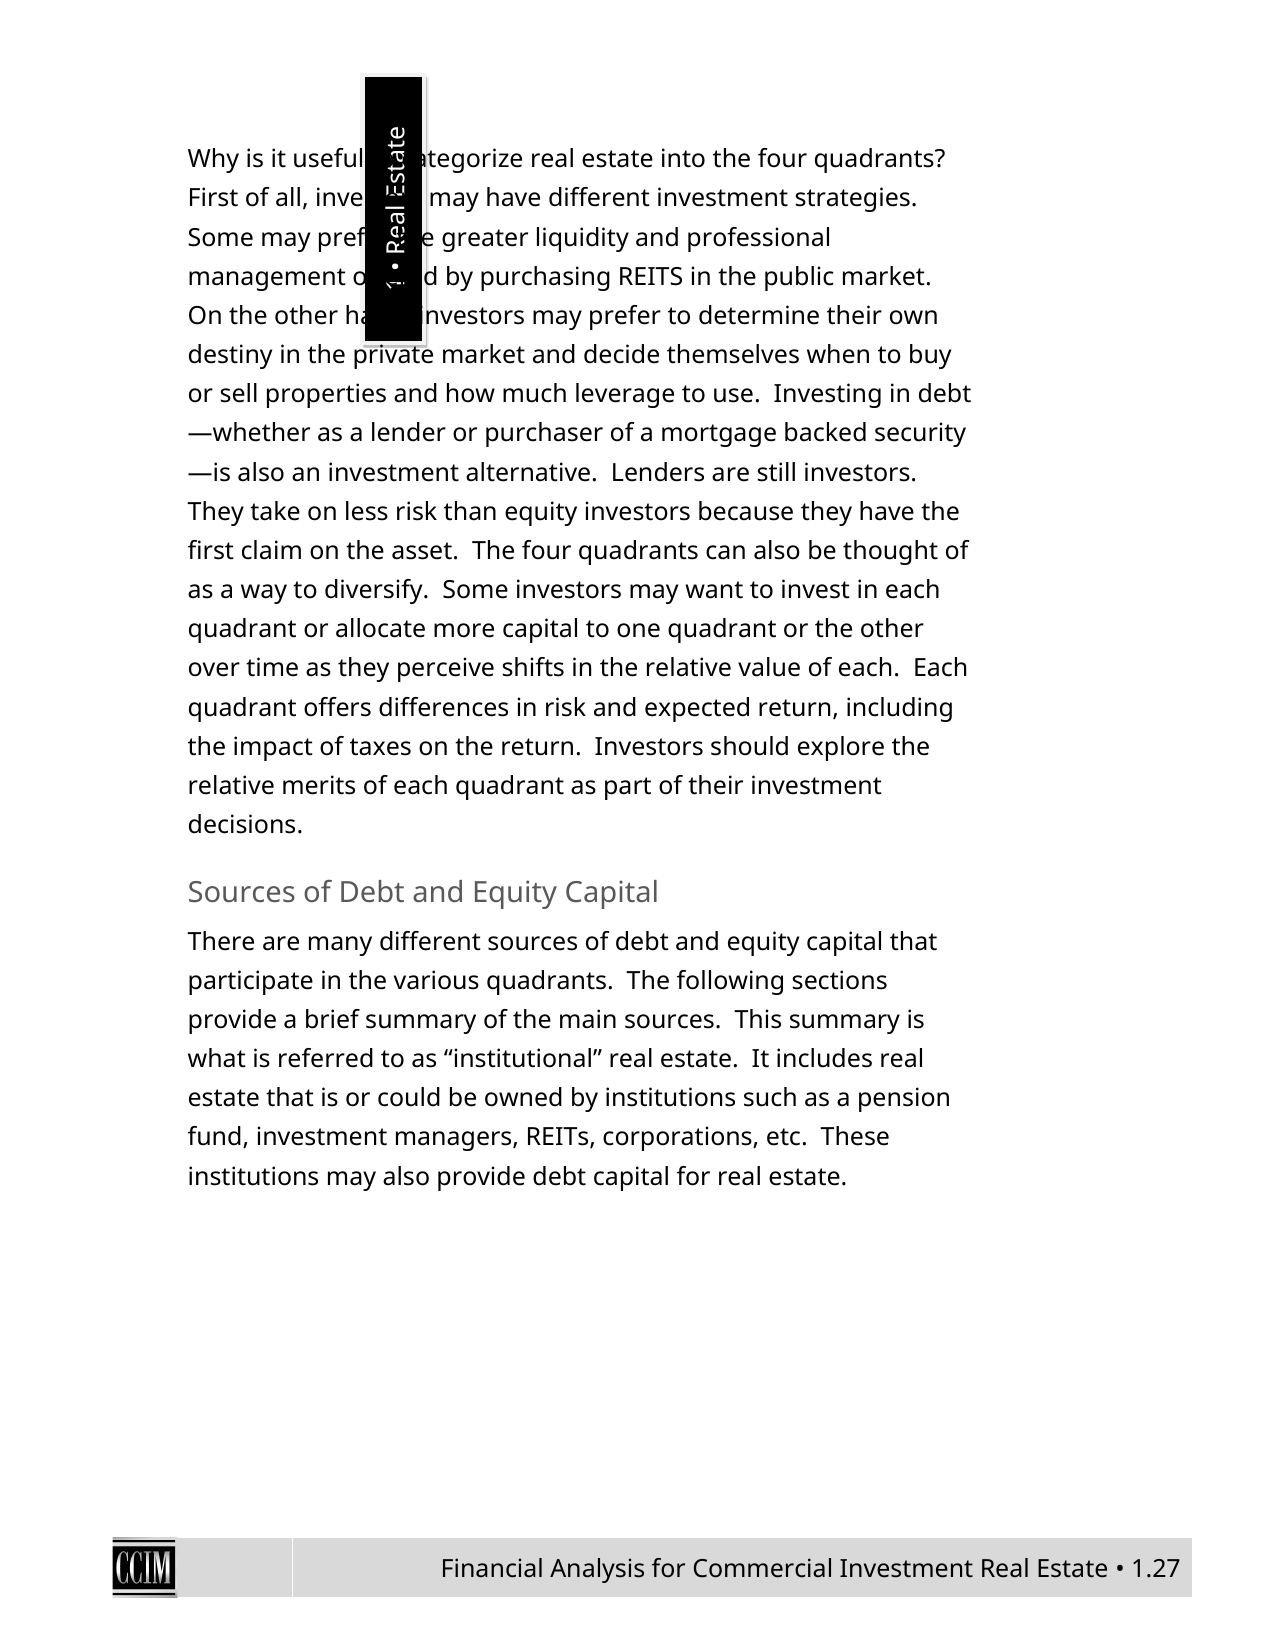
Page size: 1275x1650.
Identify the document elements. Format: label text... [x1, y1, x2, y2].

subtitle Sources of Debt and Equity Capital [187, 871, 975, 911]
text Why is it useful to categorize real estate into the four quadrants? First of all, investors may have different investment strategies. Some may prefer the greater liquidity and professional management offered by purchasing REITS in the public market. On the other hand, investors may prefer to determine their own destiny in the private market and decide themselves when to buy or sell properties and how much leverage to use. Investing in debt—whether as a lender or purchaser of a mortgage backed security—is also an investment alternative. Lenders are still investors. They take on less risk than equity investors because they have the first claim on the asset. The four quadrants can also be thought of as a way to diversify. Some investors may want to invest in each quadrant or allocate more capital to one quadrant or the other over time as they perceive shifts in the relative value of each. Each quadrant offers differences in risk and expected return, including the impact of taxes on the return. Investors should explore the relative merits of each quadrant as part of their investment decisions. [187, 141, 975, 841]
picture [112, 1537, 178, 1598]
text There are many different sources of debt and equity capital that participate in the various quadrants. The following sections provide a brief summary of the main sources. This summary is what is referred to as “institutional” real estate. It includes real estate that is or could be owned by institutions such as a pension fund, investment managers, REITs, corporations, etc. These institutions may also provide debt capital for real estate. [187, 923, 975, 1192]
